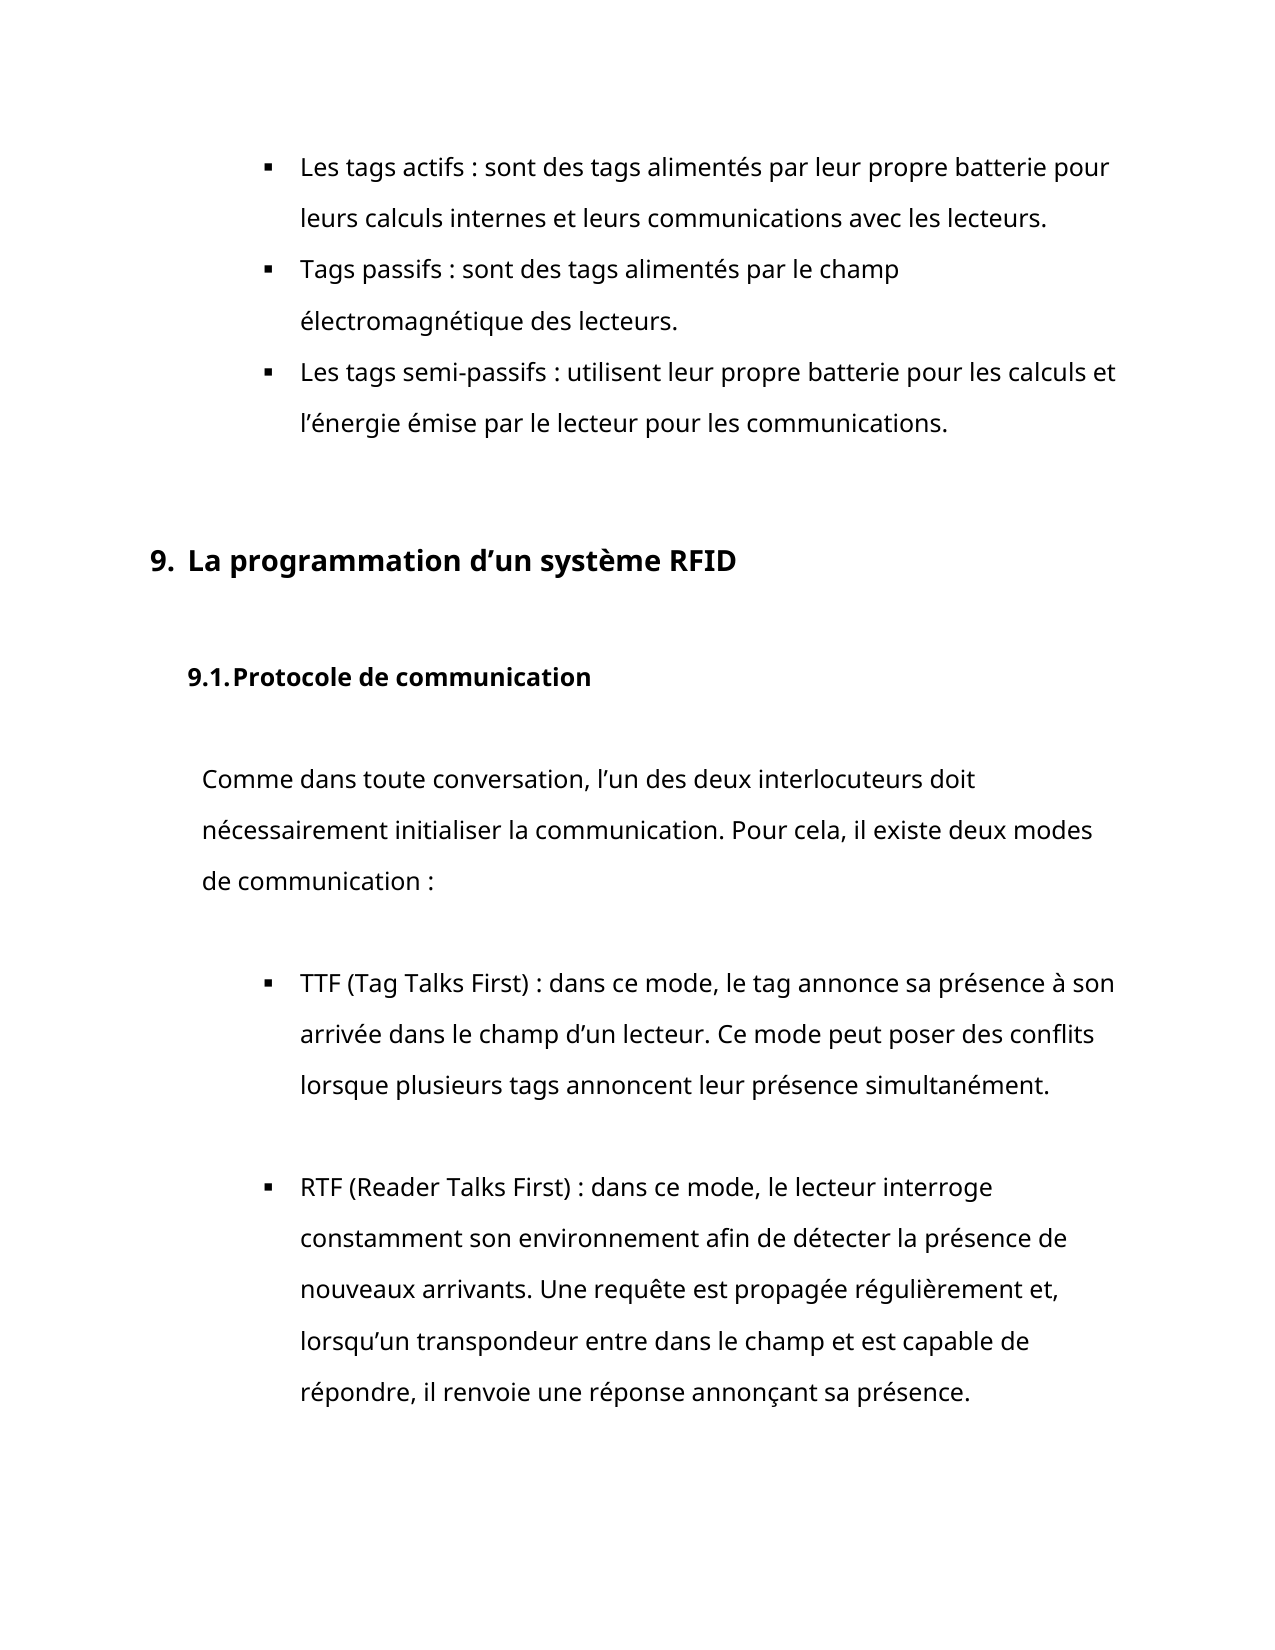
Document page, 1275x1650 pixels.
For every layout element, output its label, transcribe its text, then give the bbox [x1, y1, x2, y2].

list Tags passifs : sont des tags alimentés par le champ électromagnétique des lecteurs. [262, 252, 1125, 337]
list Les tags actifs : sont des tags alimentés par leur propre batterie pour leurs calculs internes et leurs communications avec les lecteurs. [262, 150, 1125, 235]
list RTF (Reader Talks First) : dans ce mode, le lecteur interroge constamment son environnement afin de détecter la présence de nouveaux arrivants. Une requête est propagée régulièrement et, lorsqu’un transpondeur entre dans le champ et est capable de répondre, il renvoie une réponse annonçant sa présence. [262, 1170, 1125, 1408]
list TTF (Tag Talks First) : dans ce mode, le tag annonce sa présence à son arrivée dans le champ d’un lecteur. Ce mode peut poser des conflits lorsque plusieurs tags annoncent leur présence simultanément. [262, 966, 1125, 1102]
list Les tags semi-passifs : utilisent leur propre batterie pour les calculs et l’énergie émise par le lecteur pour les communications. [262, 354, 1125, 439]
list Comme dans toute conversation, l’un des deux interlocuteurs doit nécessairement initialiser la communication. Pour cela, il existe deux modes de communication : [202, 762, 1125, 898]
list Protocole de communication [187, 659, 1125, 694]
list La programmation d’un système RFID [150, 541, 1125, 580]
